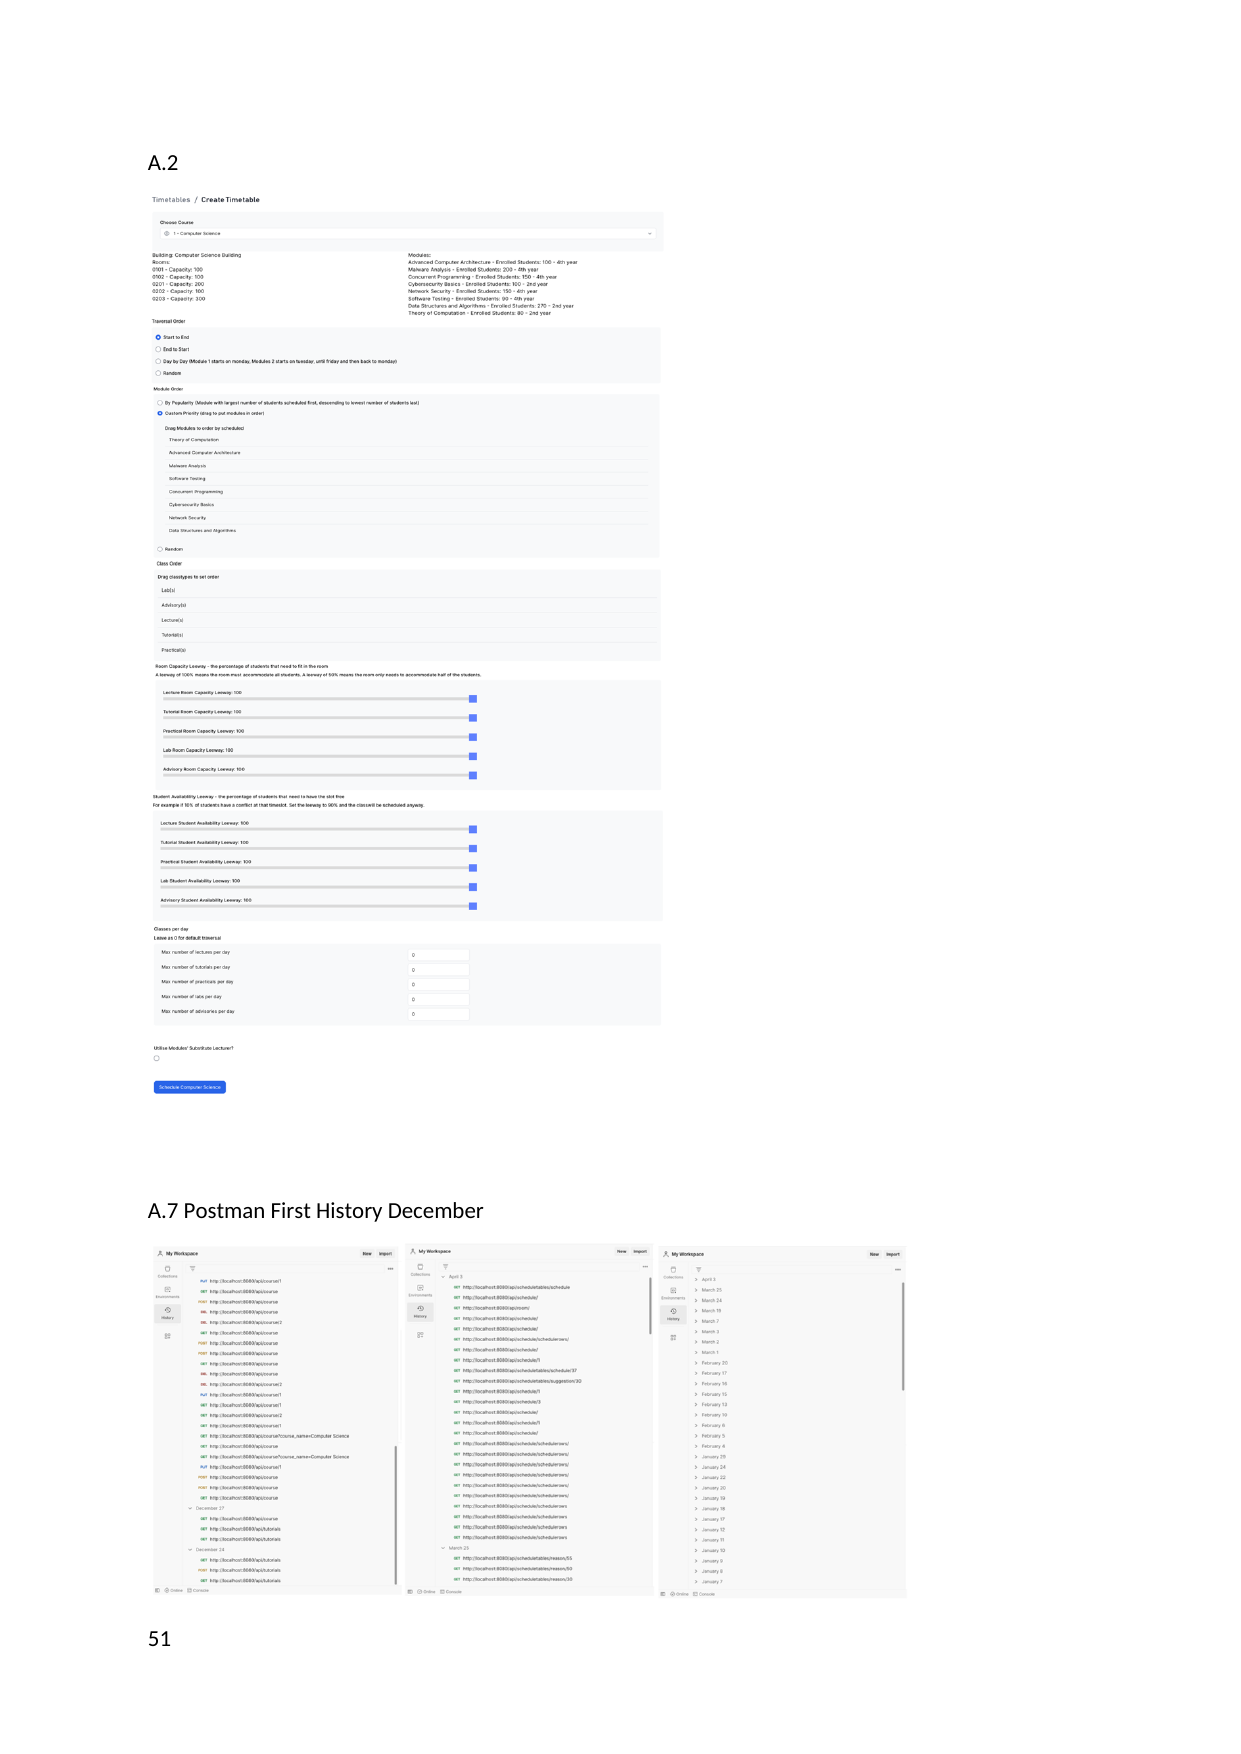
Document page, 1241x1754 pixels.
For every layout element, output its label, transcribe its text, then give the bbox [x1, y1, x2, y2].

text A.7 Postman First History December [148, 1197, 1094, 1224]
text A.2 [148, 148, 1092, 176]
picture [147, 189, 667, 1099]
picture [147, 1238, 912, 1604]
